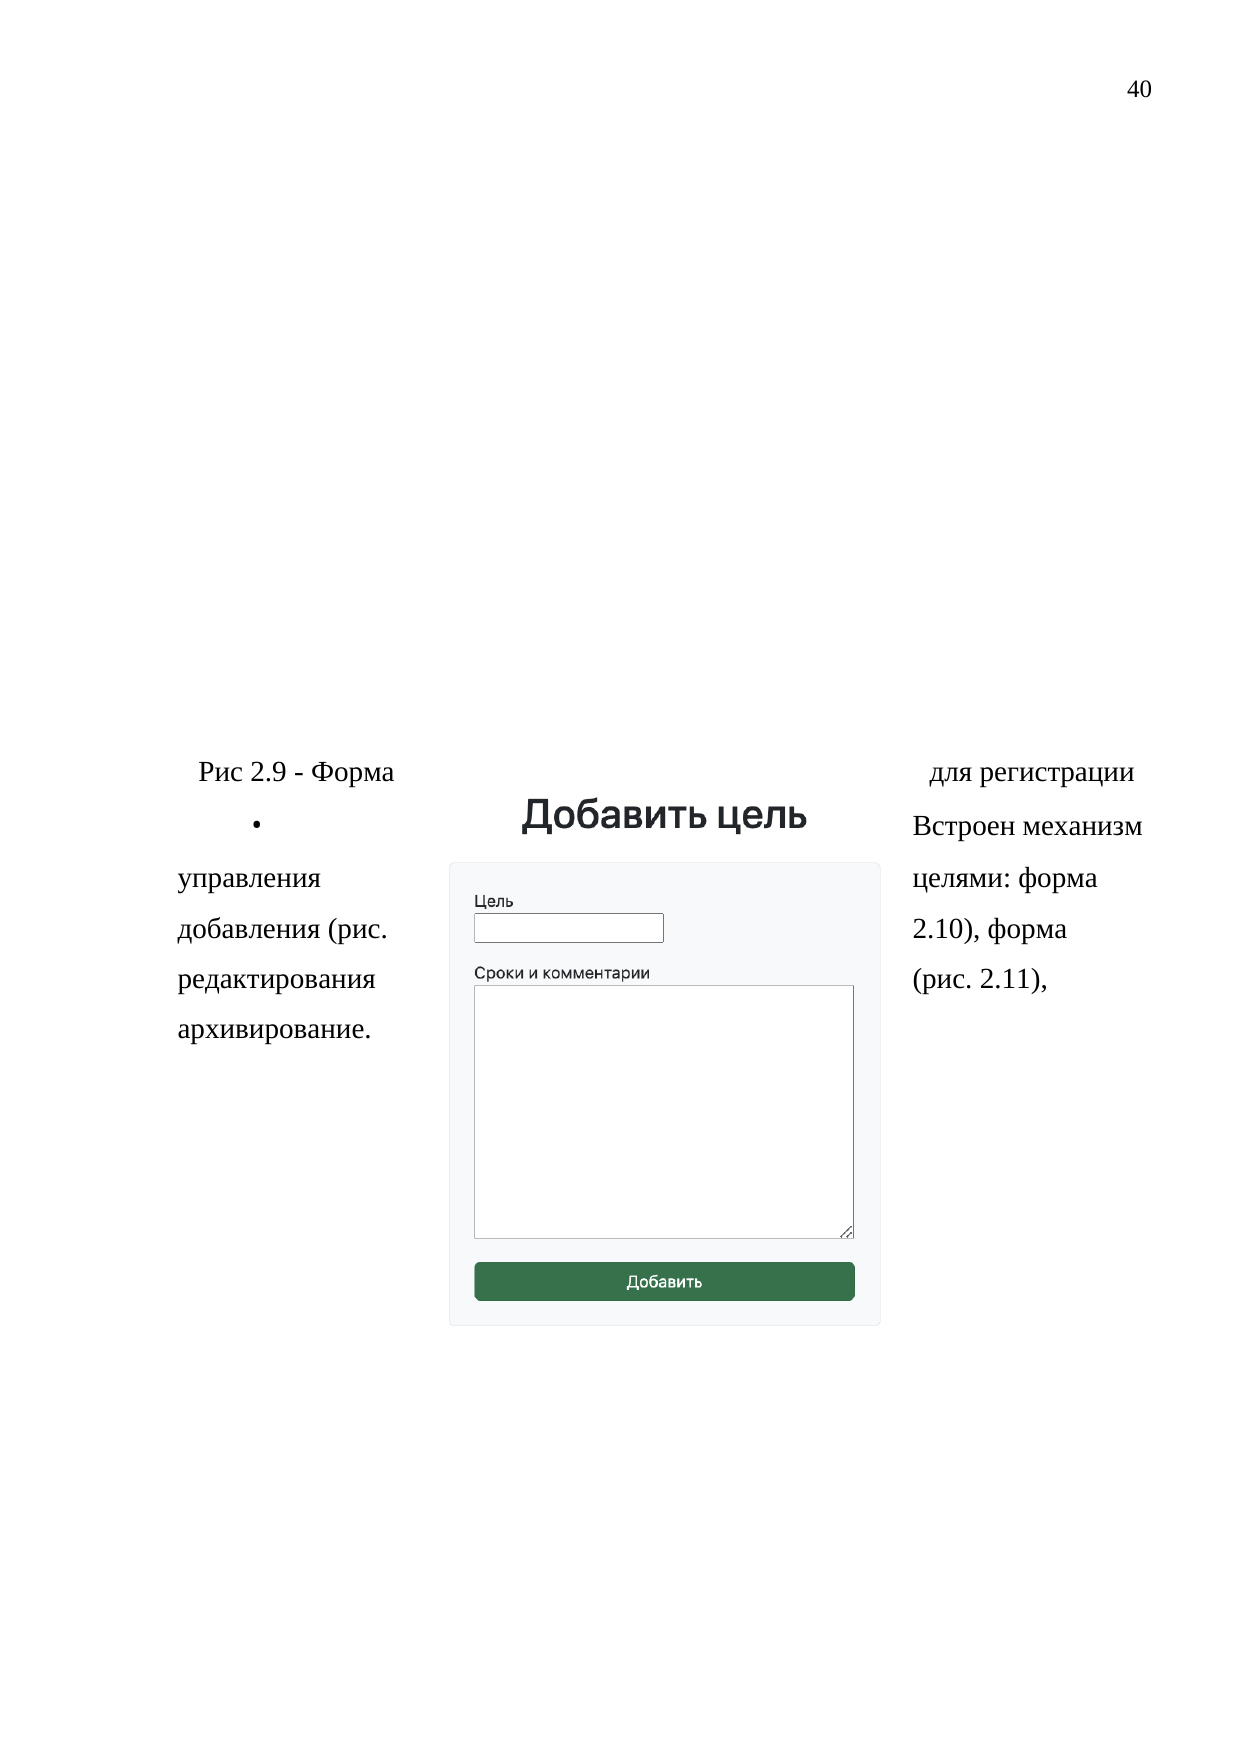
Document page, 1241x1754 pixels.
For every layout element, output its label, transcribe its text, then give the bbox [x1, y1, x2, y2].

list Встроен механизм управления целями: форма добавления (рис. 2.10), форма редактирования (рис. 2.11), архивирование. [177, 804, 439, 1045]
picture [439, 782, 888, 1333]
text Рис 2.9 - Форма для регистрации [177, 754, 1152, 787]
list Встроен механизм управления целями: форма добавления (рис. 2.10), форма редактирования (рис. 2.11), архивирование. [888, 804, 1152, 1045]
